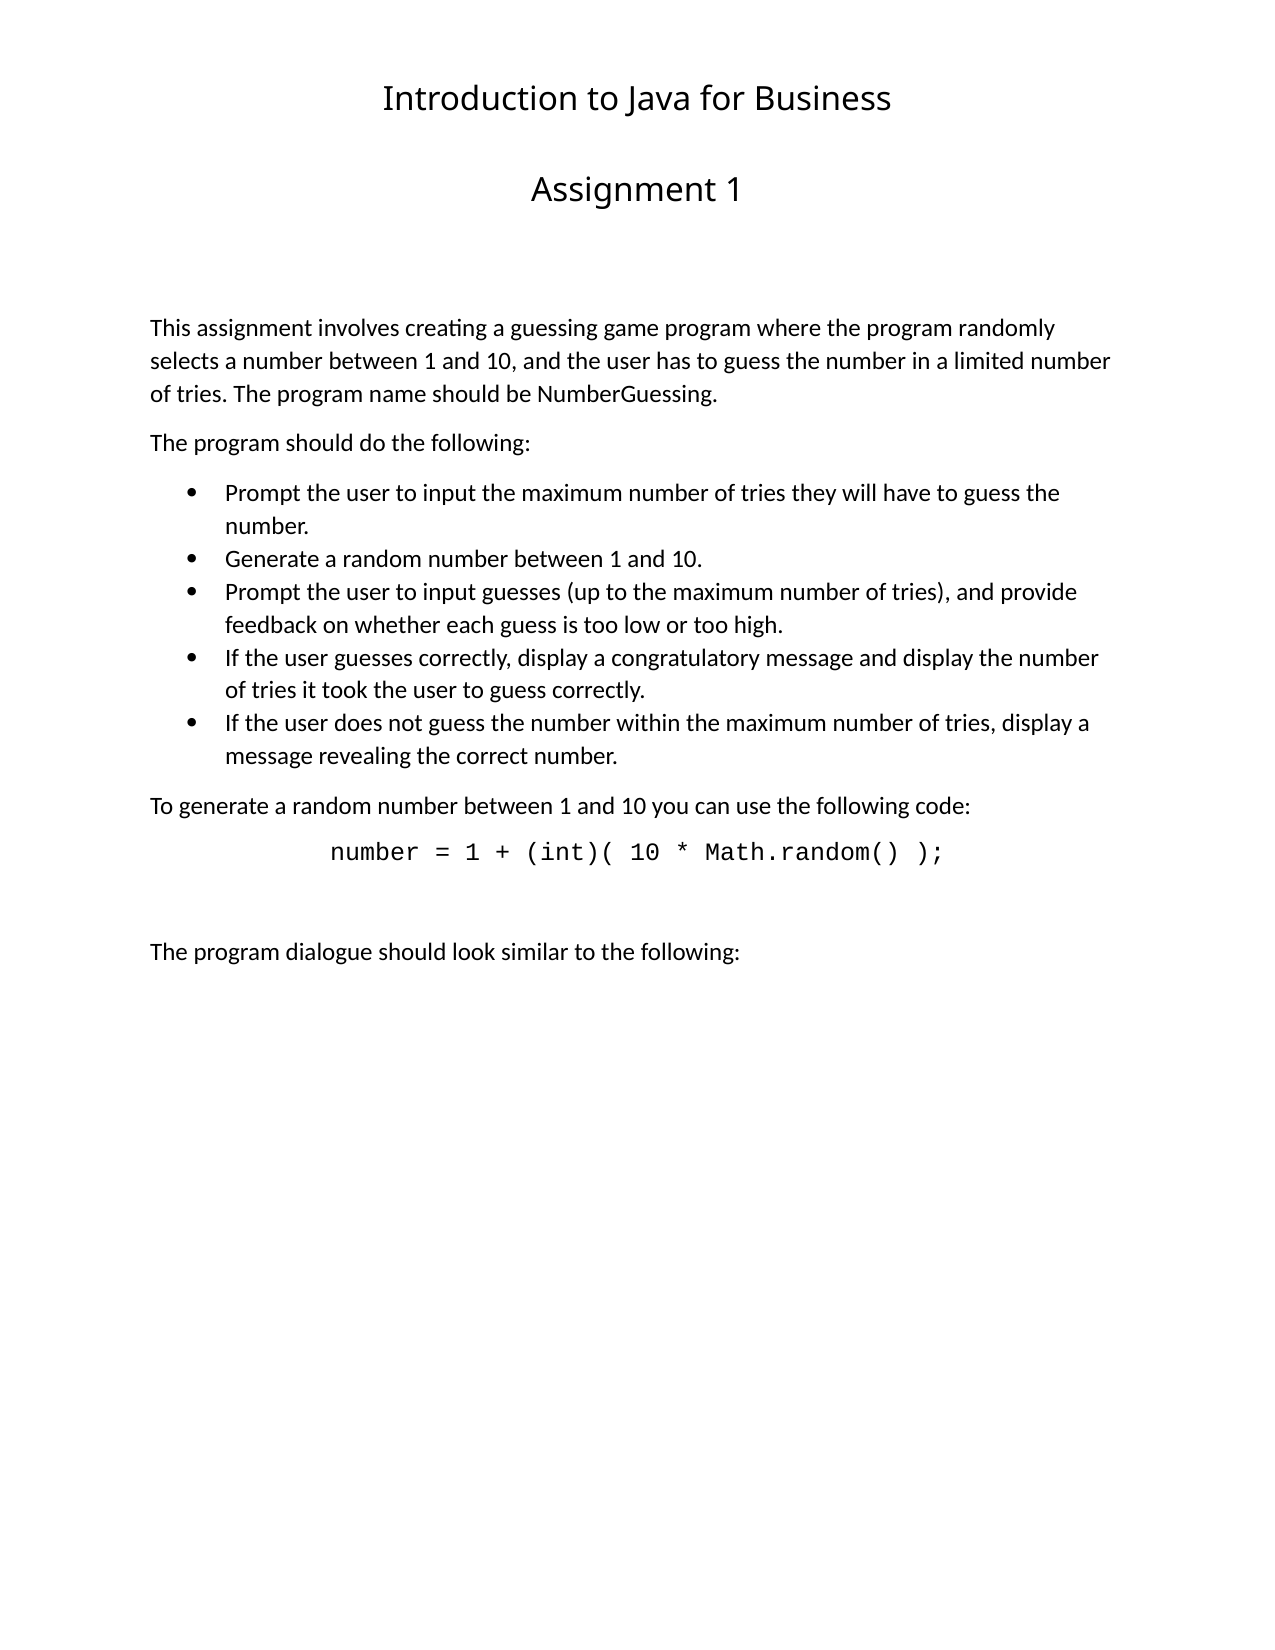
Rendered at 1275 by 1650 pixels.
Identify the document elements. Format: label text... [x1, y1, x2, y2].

list Prompt the user to input guesses (up to the maximum number of tries), and provide feedback on whether each guess is too low or too high. [187, 576, 1125, 639]
text This assignment involves creating a guessing game program where the program randomly selects a number between 1 and 10, and the user has to guess the number in a limited number of tries. The program name should be NumberGuessing. [150, 312, 1125, 408]
text number = 1 + (int)( 10 * Math.random() ); [150, 839, 1125, 868]
text The program should do the following: [150, 427, 1125, 458]
list Prompt the user to input the maximum number of tries they will have to guess the number. [187, 477, 1125, 541]
text To generate a random number between 1 and 10 you can use the following code: [150, 790, 1125, 821]
list If the user does not guess the number within the maximum number of tries, display a message revealing the correct number. [187, 707, 1125, 771]
text The program dialogue should look similar to the following: [150, 936, 1125, 967]
list If the user guesses correctly, display a congratulatory message and display the number of tries it took the user to guess correctly. [187, 642, 1125, 705]
list Generate a random number between 1 and 10. [187, 543, 1125, 573]
